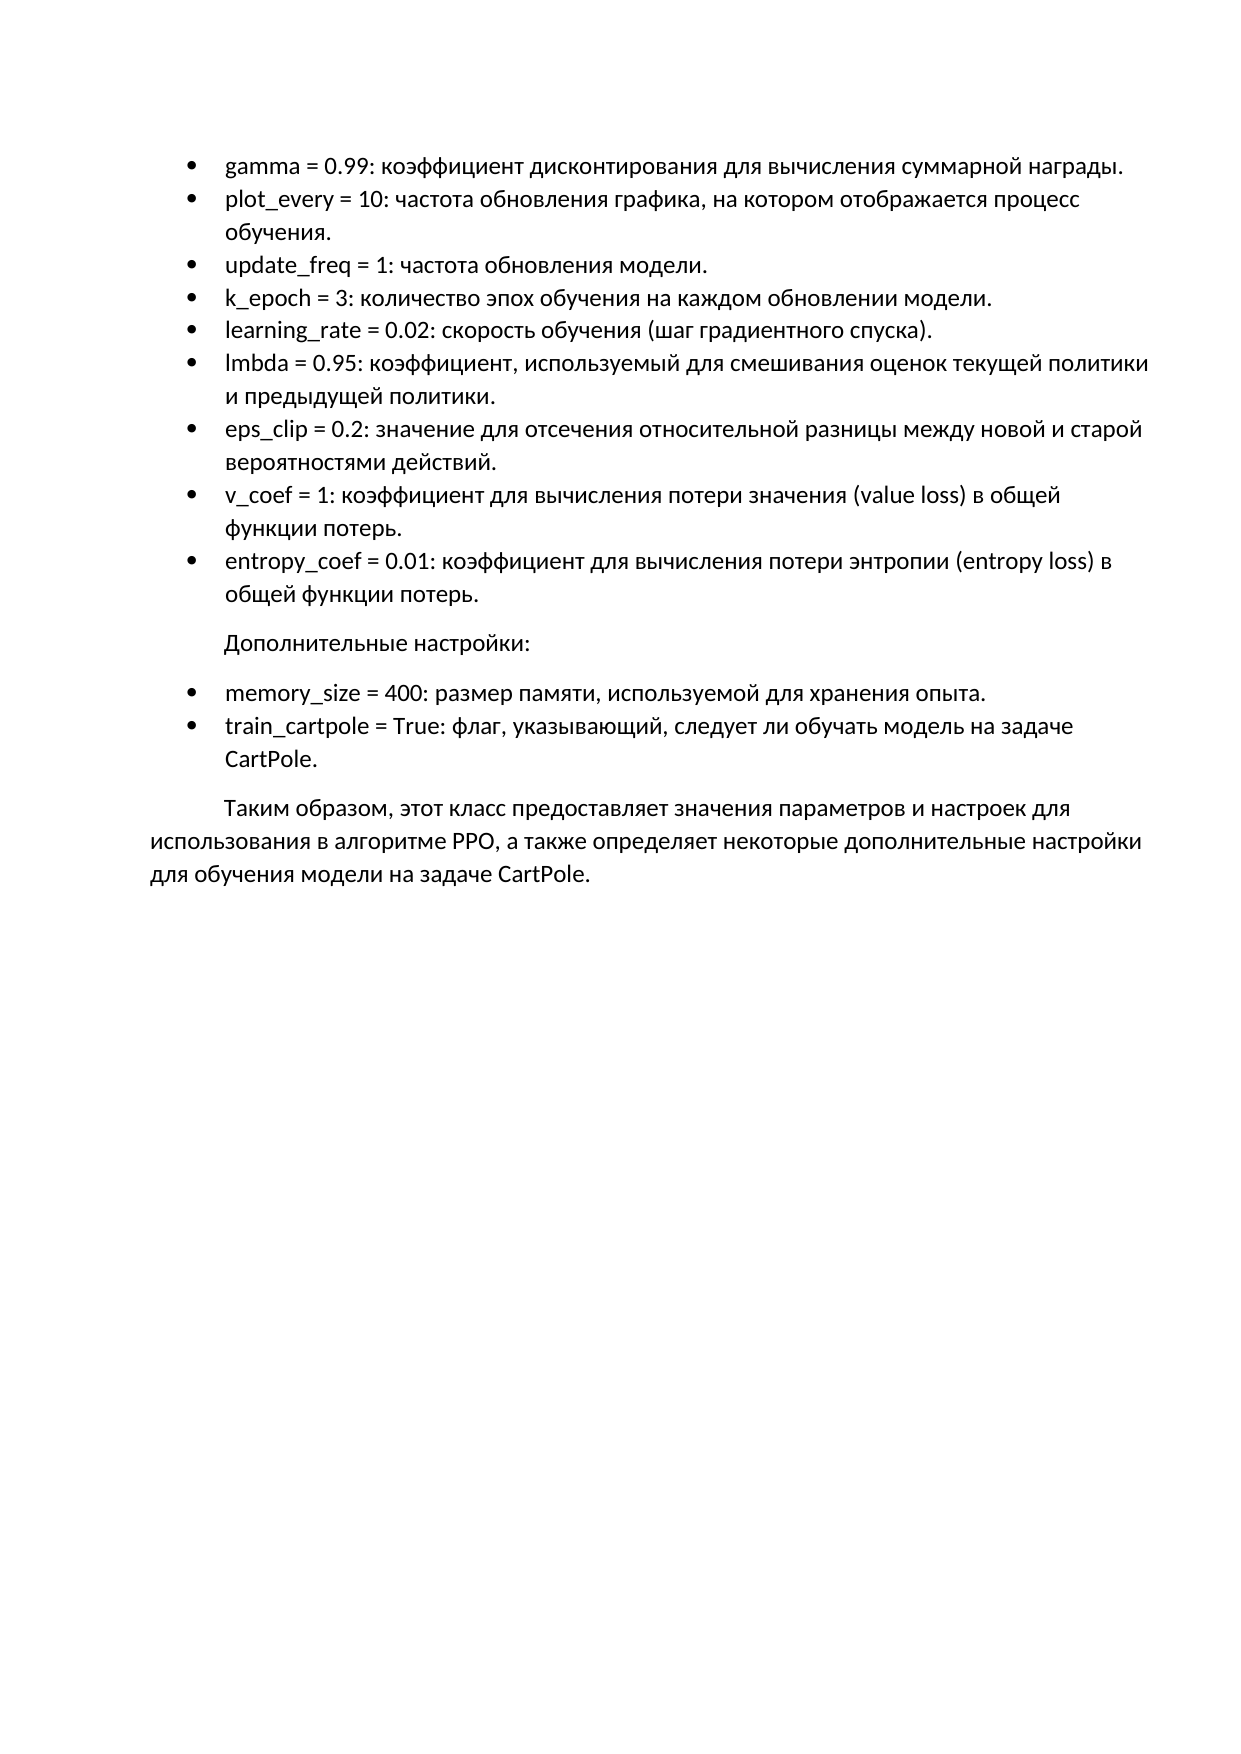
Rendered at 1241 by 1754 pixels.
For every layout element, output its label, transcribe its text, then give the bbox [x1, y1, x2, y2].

list memory_size = 400: размер памяти, используемой для хранения опыта. [187, 677, 1152, 708]
list lmbda = 0.95: коэффициент, используемый для смешивания оценок текущей политики и предыдущей политики. [187, 347, 1152, 411]
list learning_rate = 0.02: скорость обучения (шаг градиентного спуска). [187, 314, 1152, 345]
list entropy_coef = 0.01: коэффициент для вычисления потери энтропии (entropy loss) в общей функции потерь. [187, 545, 1152, 608]
text Таким образом, этот класс предоставляет значения параметров и настроек для использования в алгоритме PPO, а также определяет некоторые дополнительные настройки для обучения модели на задаче CartPole. [150, 792, 1152, 889]
list update_freq = 1: частота обновления модели. [187, 249, 1152, 279]
list gamma = 0.99: коэффициент дисконтирования для вычисления суммарной награды. [187, 150, 1152, 181]
list eps_clip = 0.2: значение для отсечения относительной разницы между новой и старой вероятностями действий. [187, 413, 1152, 477]
list train_cartpole = True: флаг, указывающий, следует ли обучать модель на задаче CartPole. [187, 710, 1152, 773]
list v_coef = 1: коэффициент для вычисления потери значения (value loss) в общей функции потерь. [187, 479, 1152, 543]
list k_epoch = 3: количество эпох обучения на каждом обновлении модели. [187, 282, 1152, 312]
list plot_every = 10: частота обновления графика, на котором отображается процесс обучения. [187, 183, 1152, 246]
text Дополнительные настройки: [150, 627, 1152, 658]
